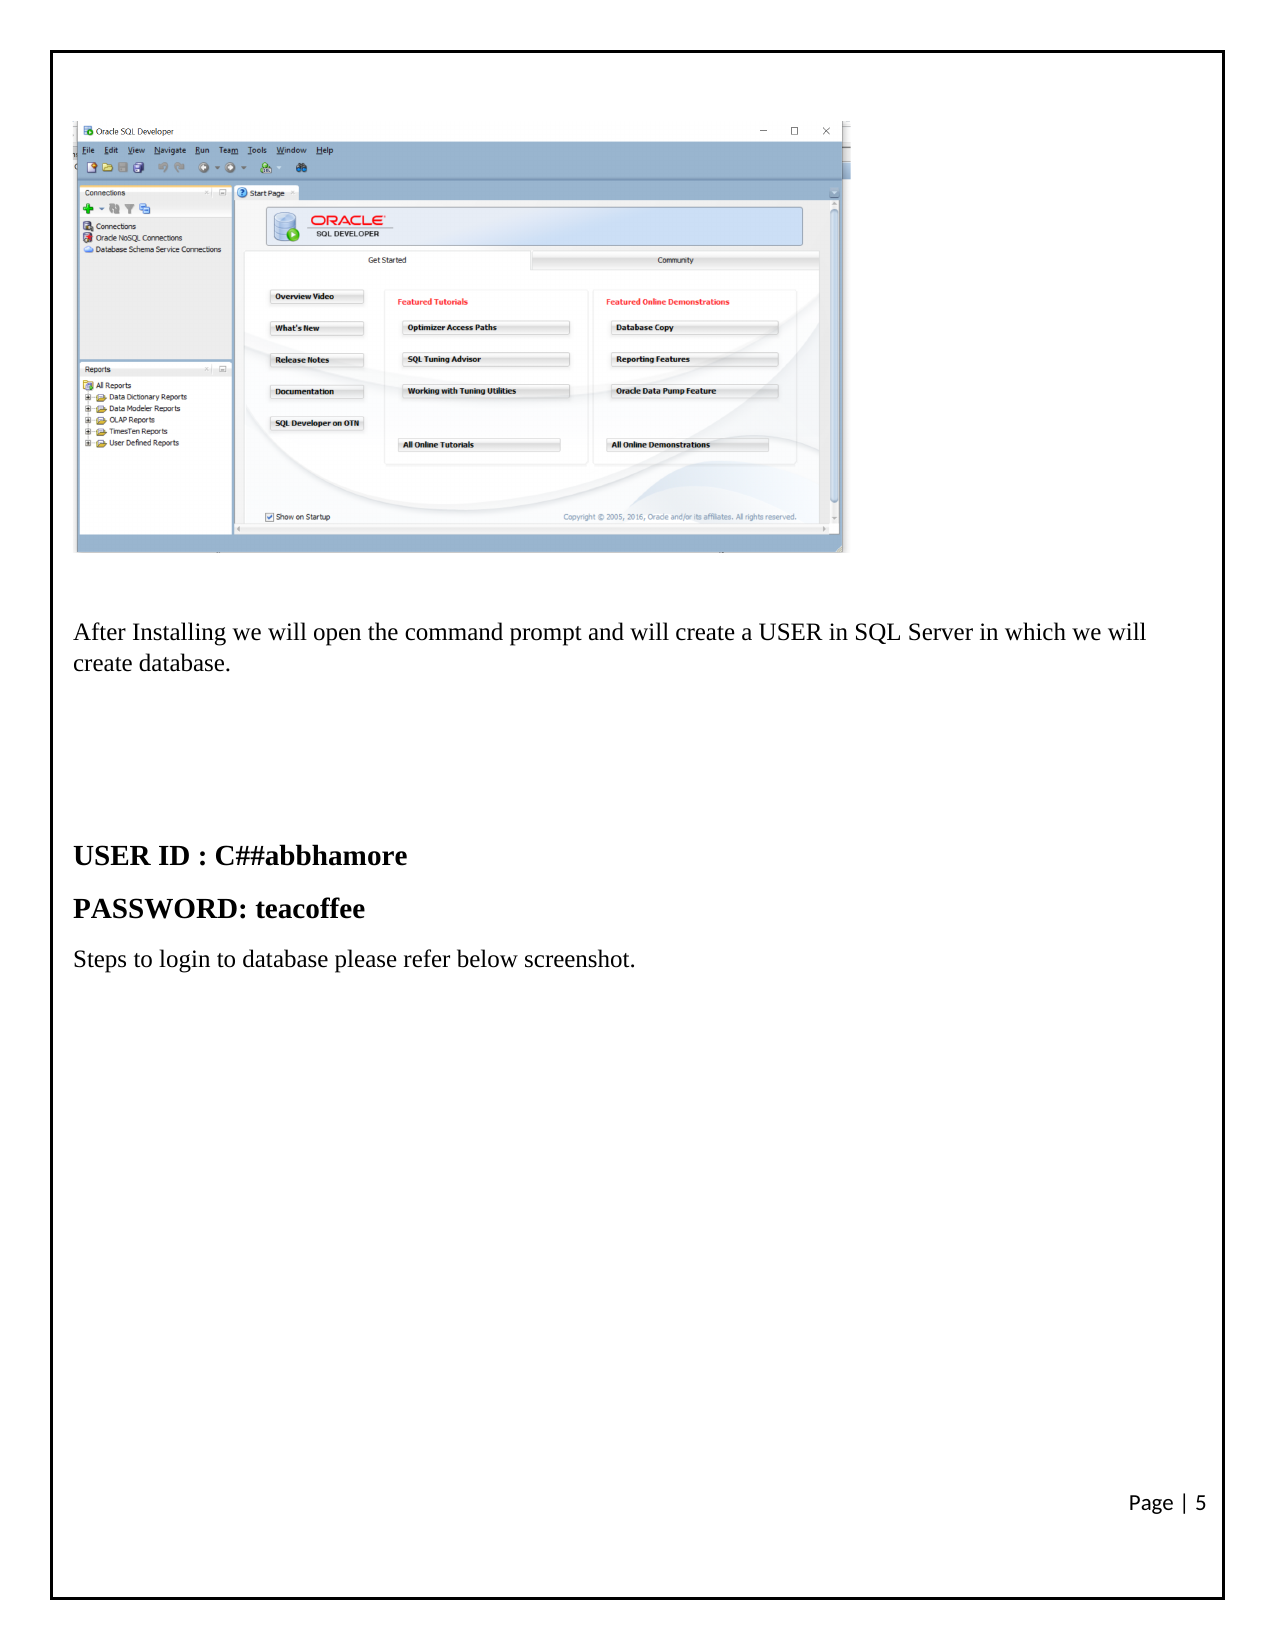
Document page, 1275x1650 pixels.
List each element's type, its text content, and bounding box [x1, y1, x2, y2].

text Steps to login to database please refer below screenshot. [73, 944, 1206, 973]
picture [72, 121, 851, 553]
text After Installing we will open the command prompt and will create a USER in SQL Server in which we will create database. [73, 617, 1206, 676]
text USER ID : C##abbhamore [73, 838, 1206, 872]
text PASSWORD: teacoffee [73, 891, 1206, 925]
